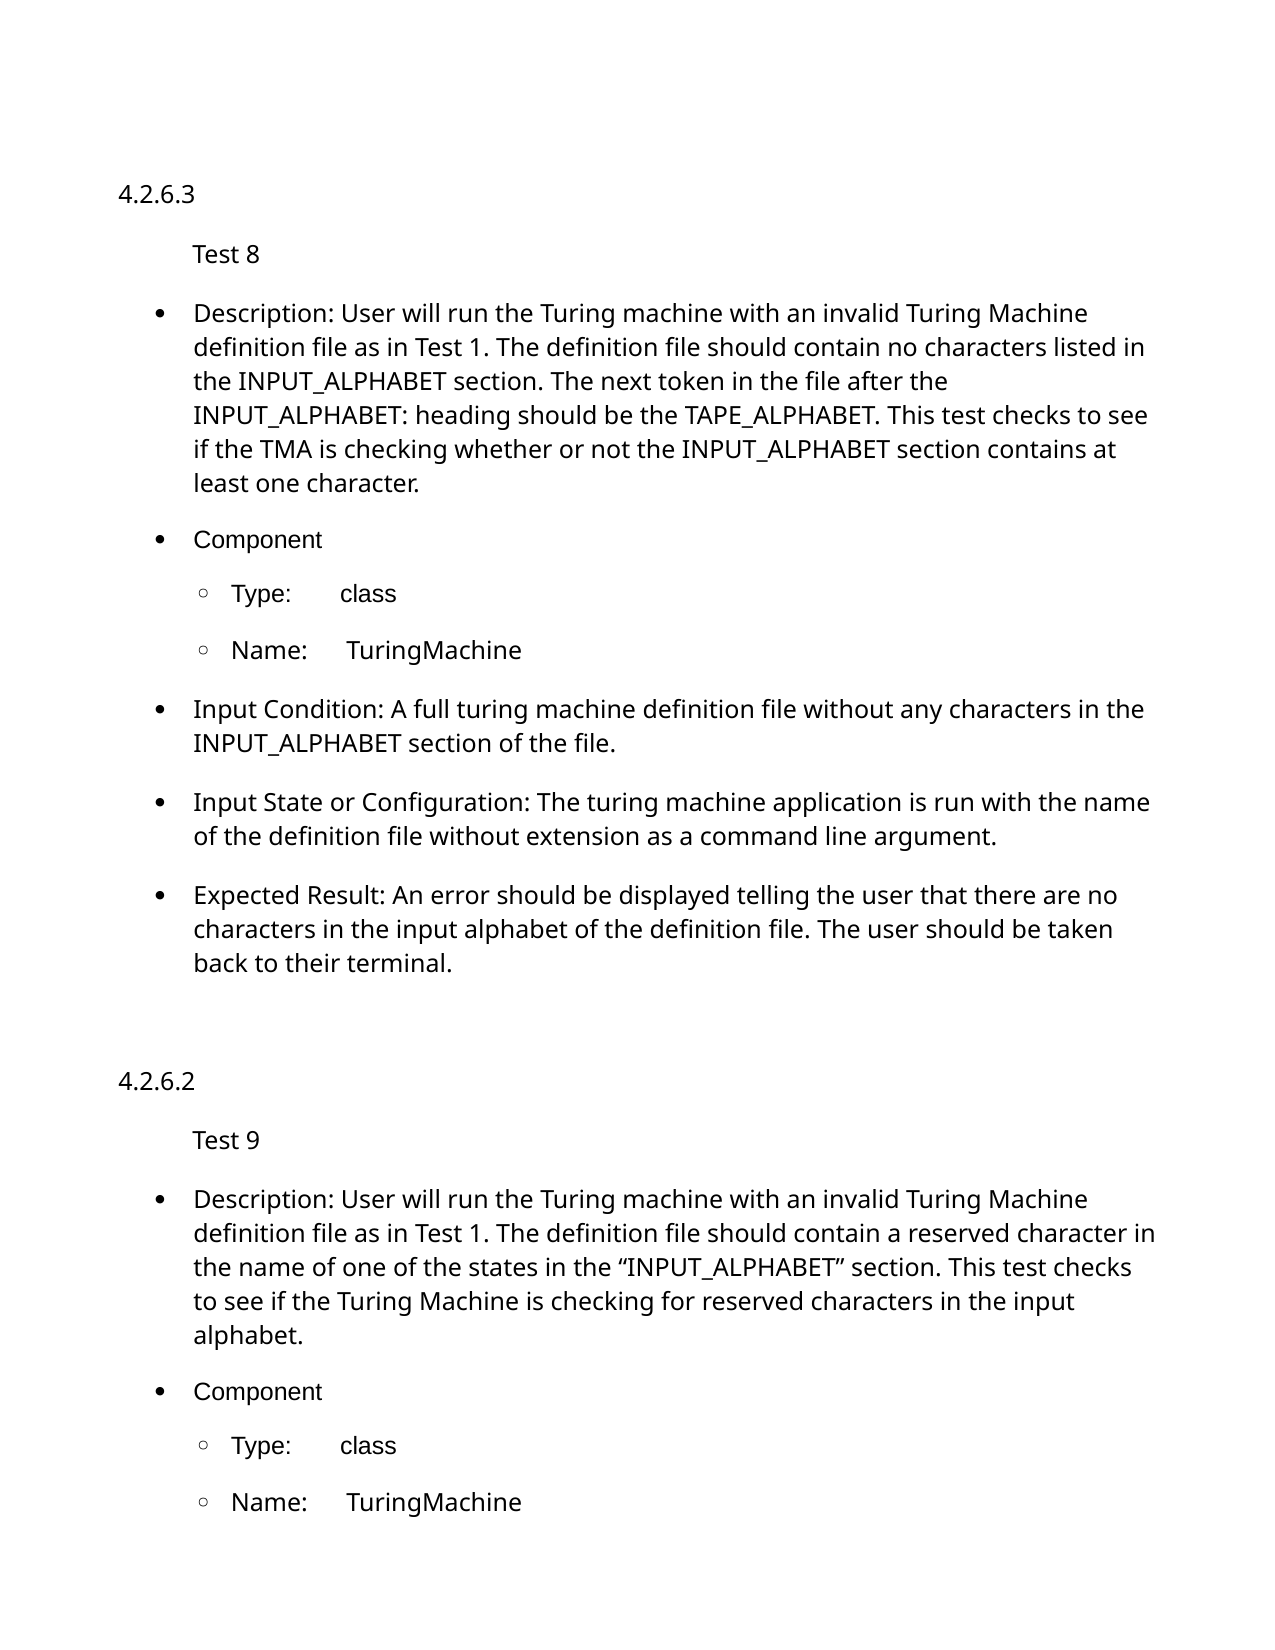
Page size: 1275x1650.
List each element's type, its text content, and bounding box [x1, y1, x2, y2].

text 4.2.6.2 [118, 1063, 1157, 1097]
list Name: TuringMachine [193, 632, 1157, 666]
text Test 8 [118, 236, 1157, 270]
list Component [156, 525, 1157, 553]
list Description: User will run the Turing machine with an invalid Turing Machine definition file as in Test 1. The definition file should contain a reserved character in the name of one of the states in the “INPUT_ALPHABET” section. This test checks to see if the Turing Machine is checking for reserved characters in the input alphabet. [156, 1182, 1157, 1352]
list Type: class [193, 1431, 1157, 1459]
text 4.2.6.3 [118, 177, 1157, 211]
list Name: TuringMachine [193, 1484, 1157, 1519]
list Description: User will run the Turing machine with an invalid Turing Machine definition file as in Test 1. The definition file should contain no characters listed in the INPUT_ALPHABET section. The next token in the file after the INPUT_ALPHABET: heading should be the TAPE_ALPHABET. This test checks to see if the TMA is checking whether or not the INPUT_ALPHABET section contains at least one character. [156, 295, 1157, 500]
list Expected Result: An error should be displayed telling the user that there are no characters in the input alphabet of the definition file. The user should be taken back to their terminal. [156, 878, 1157, 980]
list Input Condition: A full turing machine definition file without any characters in the INPUT_ALPHABET section of the file. [156, 691, 1157, 759]
list Component [156, 1377, 1157, 1406]
text Test 9 [118, 1122, 1157, 1157]
list Input State or Configuration: The turing machine application is run with the name of the definition file without extension as a command line argument. [156, 784, 1157, 853]
list Type: class [193, 578, 1157, 607]
